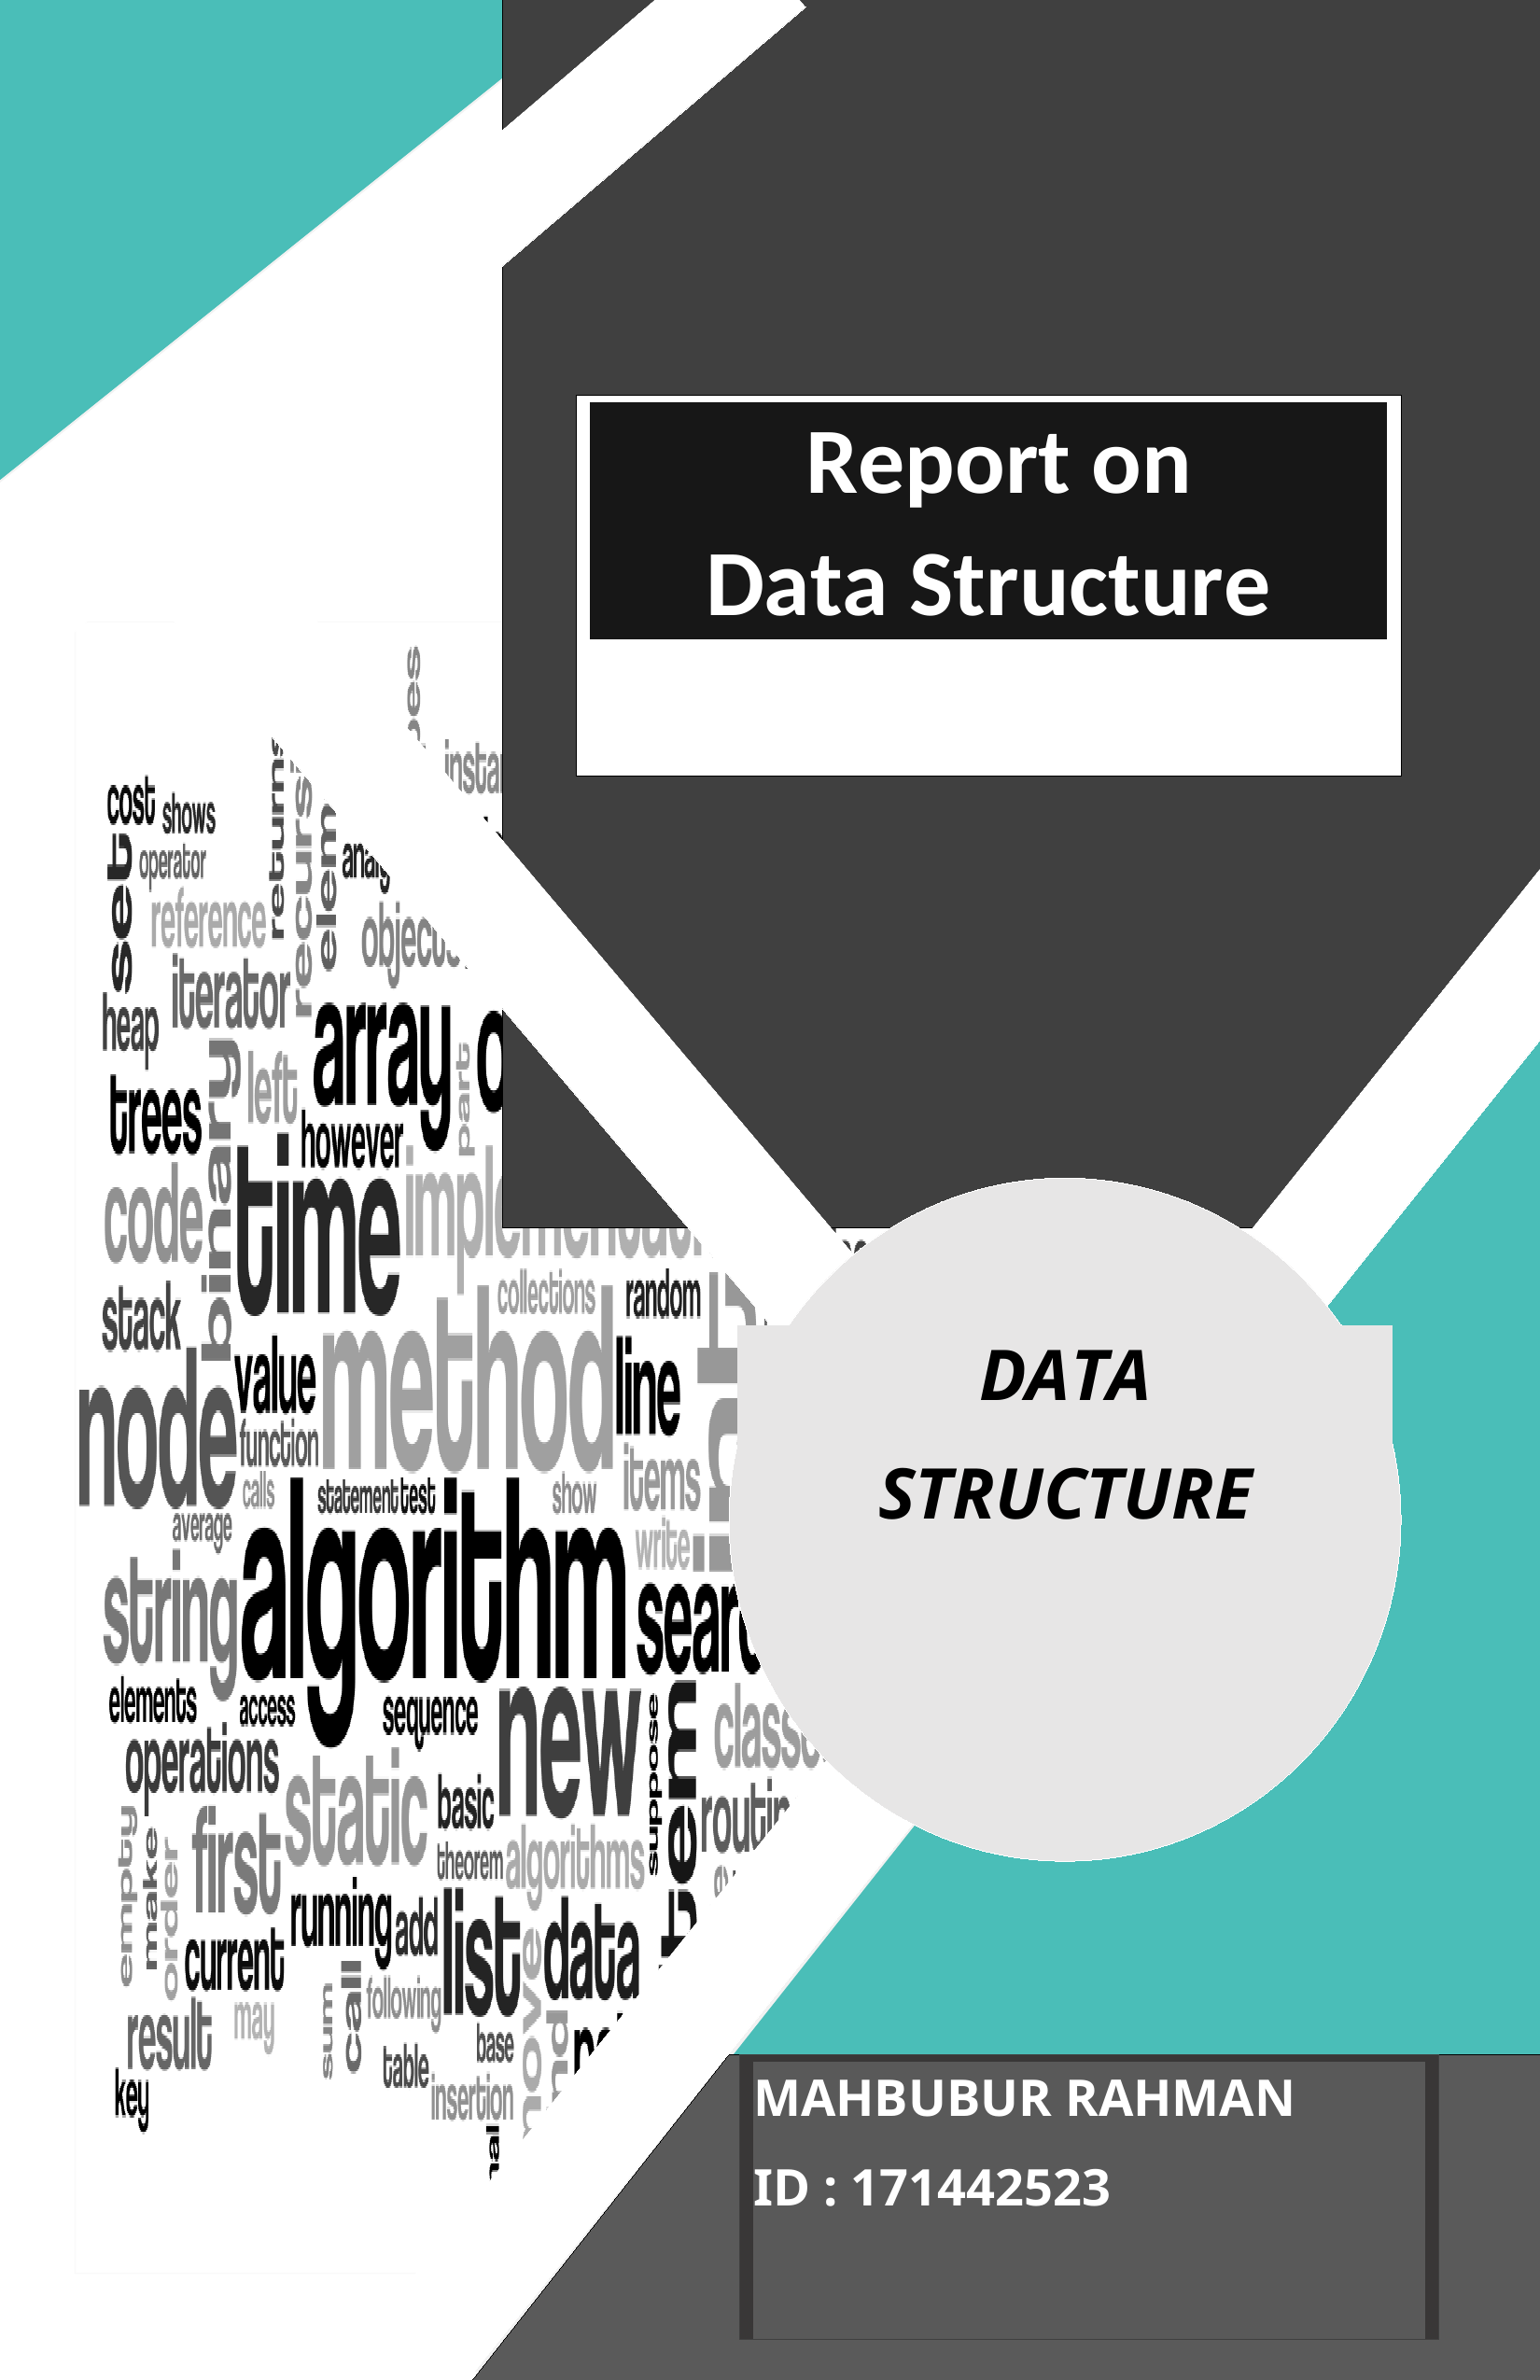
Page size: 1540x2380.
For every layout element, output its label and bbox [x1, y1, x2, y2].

picture [319, 623, 502, 838]
picture [76, 623, 825, 2273]
picture [833, 1228, 888, 1253]
